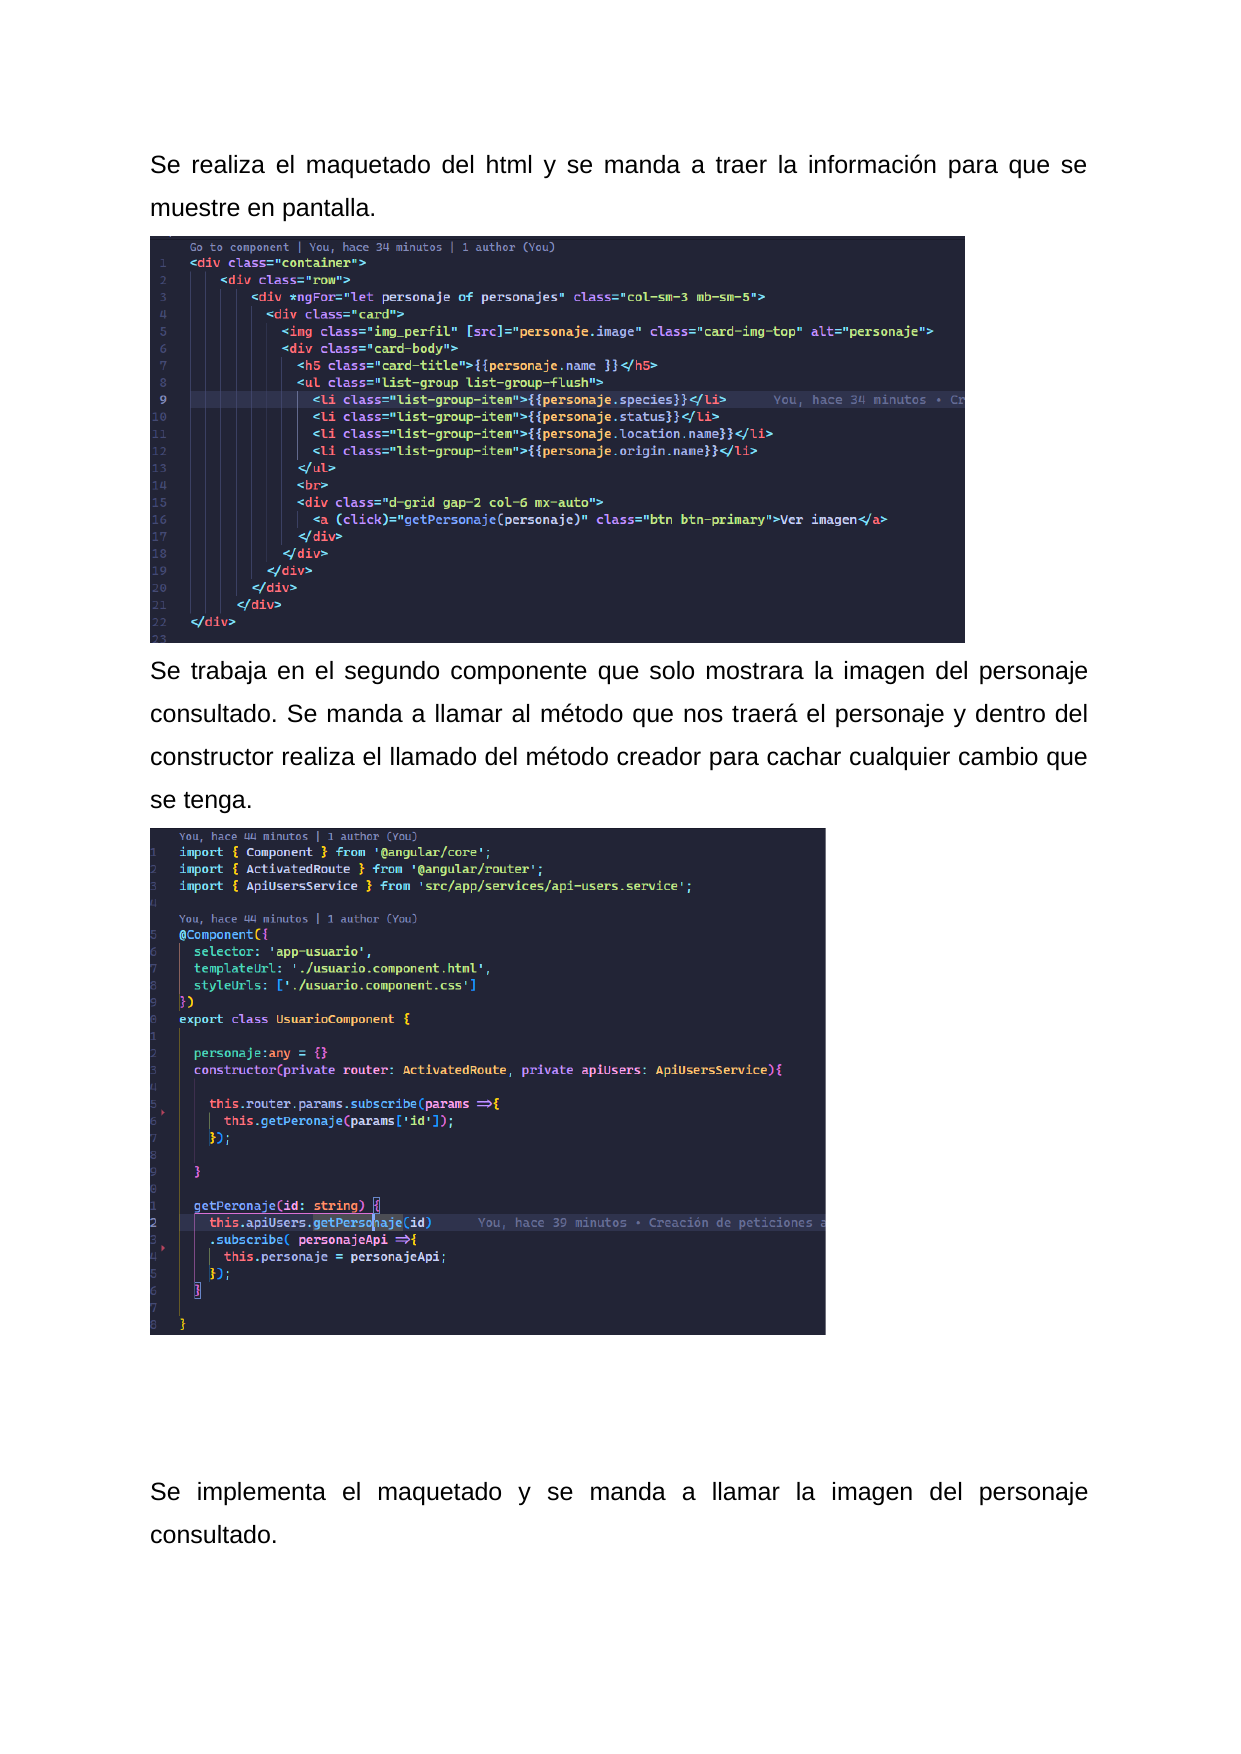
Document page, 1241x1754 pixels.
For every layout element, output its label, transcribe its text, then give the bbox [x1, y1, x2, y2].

picture [150, 828, 826, 1335]
text Se trabaja en el segundo componente que solo mostrara la imagen del personaje consultado. Se manda a llamar al método que nos traerá el personaje y dentro del constructor realiza el llamado del método creador para cachar cualquier cambio que se tenga. [150, 656, 1090, 814]
text Se implementa el maquetado y se manda a llamar la imagen del personaje consultado. [150, 1477, 1090, 1549]
text Se realiza el maquetado del html y se manda a traer la información para que se muestre en pantalla. [150, 150, 1090, 222]
picture [150, 236, 965, 643]
